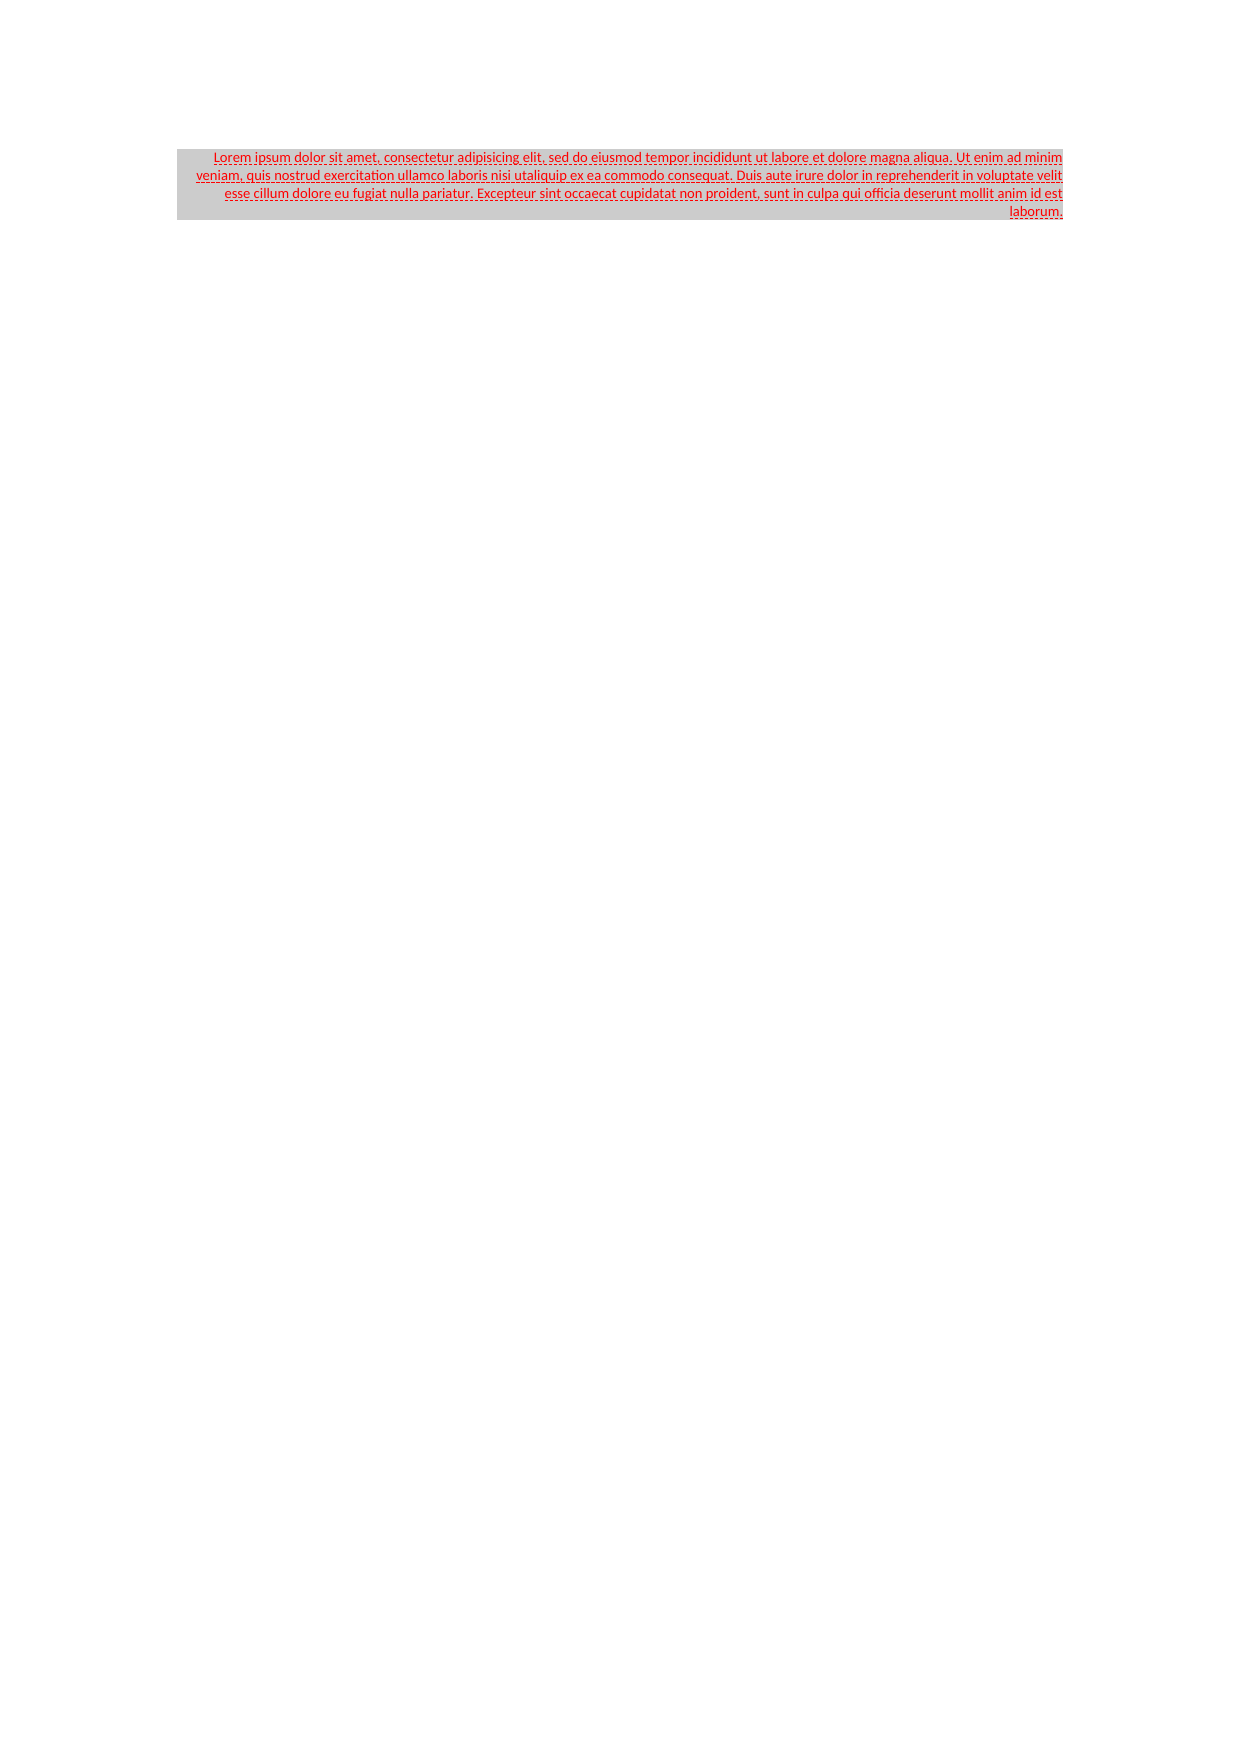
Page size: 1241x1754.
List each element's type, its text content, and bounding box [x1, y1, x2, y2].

text Lorem ipsum dolor sit amet, consectetur adipisicing elit, sed do eiusmod tempor incididunt ut labore et dolore magna aliqua. Ut enim ad minim veniam, quis nostrud exercitation ullamco laboris nisi utaliquip ex ea commodo consequat. Duis aute irure dolor in reprehenderit in voluptate velit esse cillum dolore eu fugiat nulla pariatur. Excepteur sint occaecat cupidatat non proident, sunt in culpa qui officia deserunt mollit anim id est laborum. [177, 149, 1063, 220]
